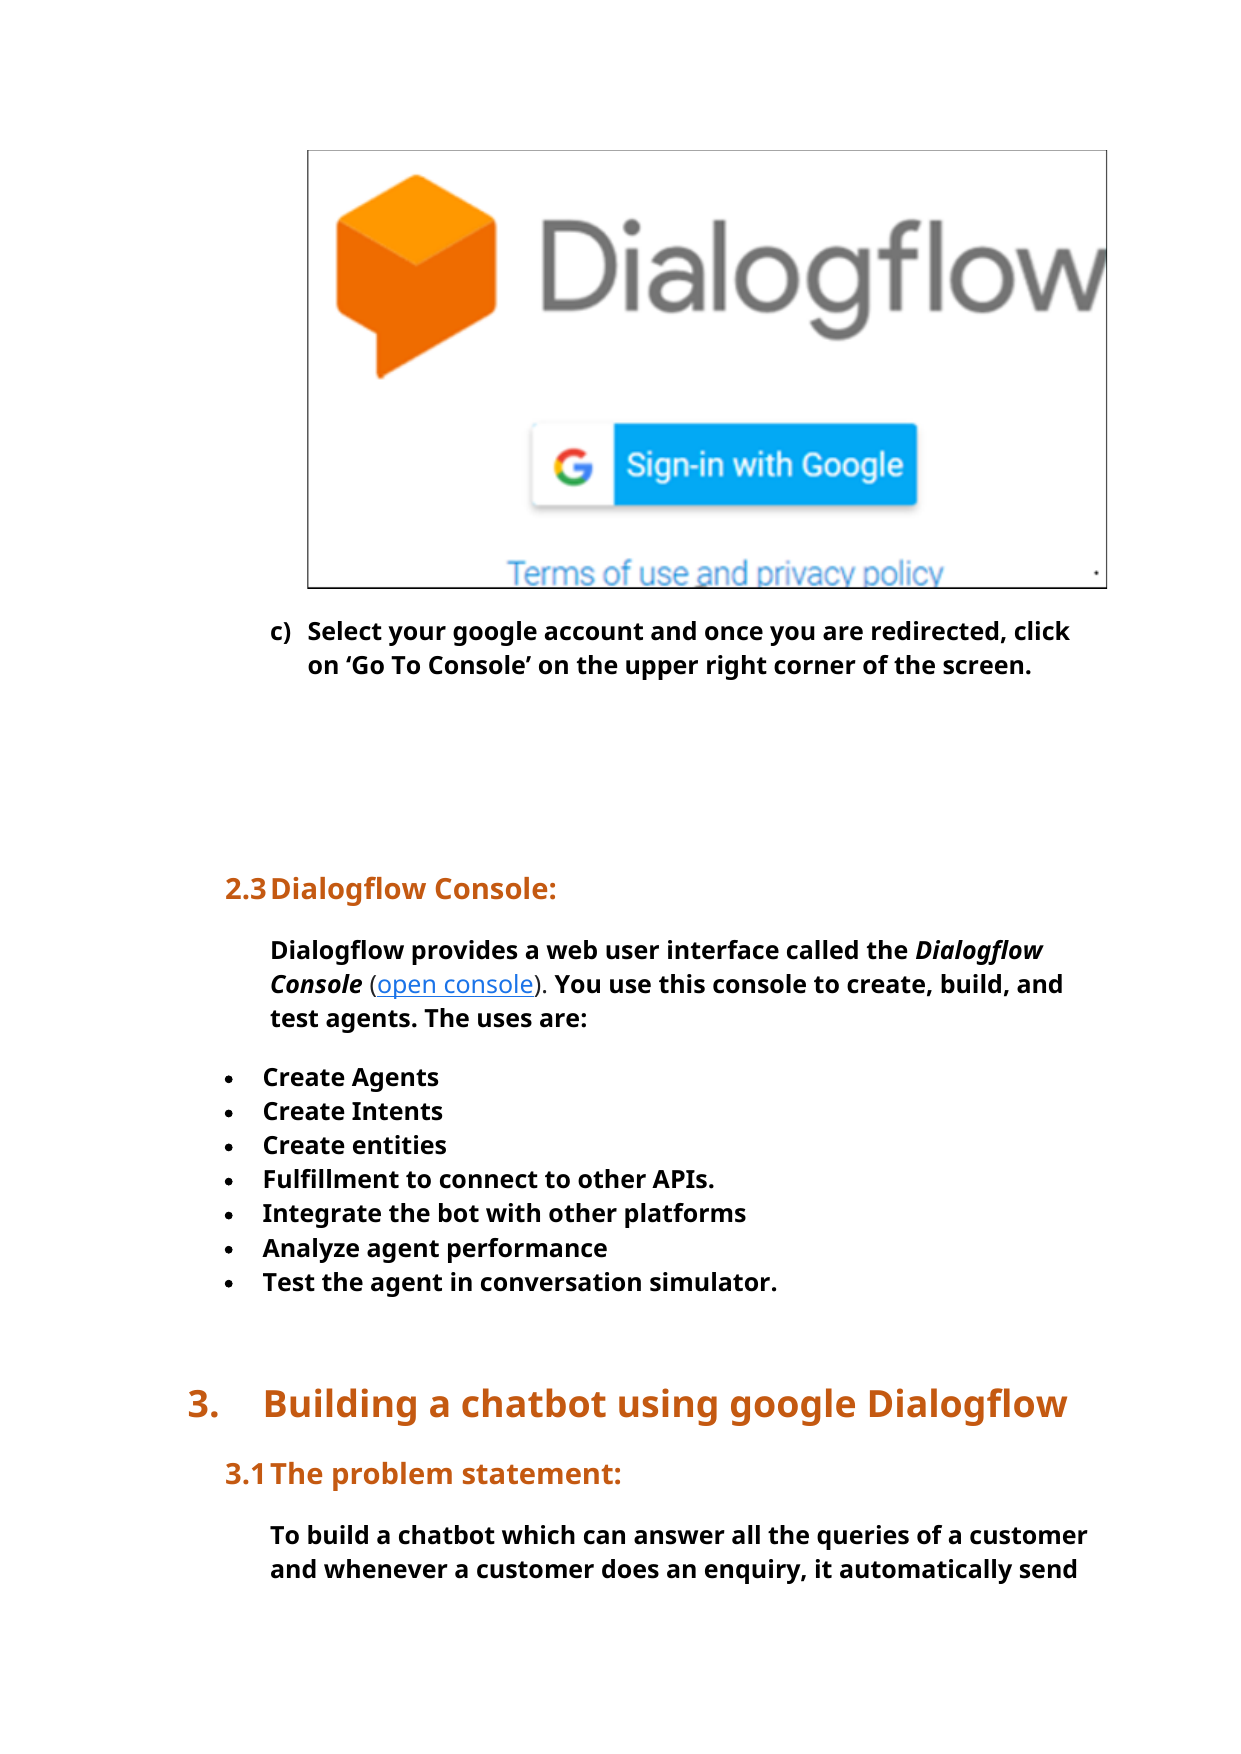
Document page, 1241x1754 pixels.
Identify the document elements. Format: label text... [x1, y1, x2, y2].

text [270, 1518, 1090, 1586]
list Create entities [225, 1128, 1090, 1162]
list Fulfillment to connect to other APIs. [225, 1162, 1090, 1196]
list Integrate the bot with other platforms [225, 1196, 1090, 1230]
list Create Agents [225, 1060, 1090, 1094]
list Test the agent in conversation simulator. [225, 1264, 1090, 1298]
list Analyze agent performance [225, 1230, 1090, 1264]
list The problem statement: [225, 1453, 1090, 1493]
list Select your google account and once you are redirected, click on ‘Go To Console’ on the upper right corner of the screen. [270, 614, 1090, 682]
list Create Intents [225, 1094, 1090, 1128]
picture [307, 150, 1108, 589]
list Building a chatbot using google Dialogflow [187, 1377, 1090, 1428]
list Dialogflow Console: [225, 868, 1090, 908]
text Dialogflow provides a web user interface called the Dialogflow Console (open console). You use this console to create, build, and test agents. The uses are: [270, 933, 1090, 1035]
